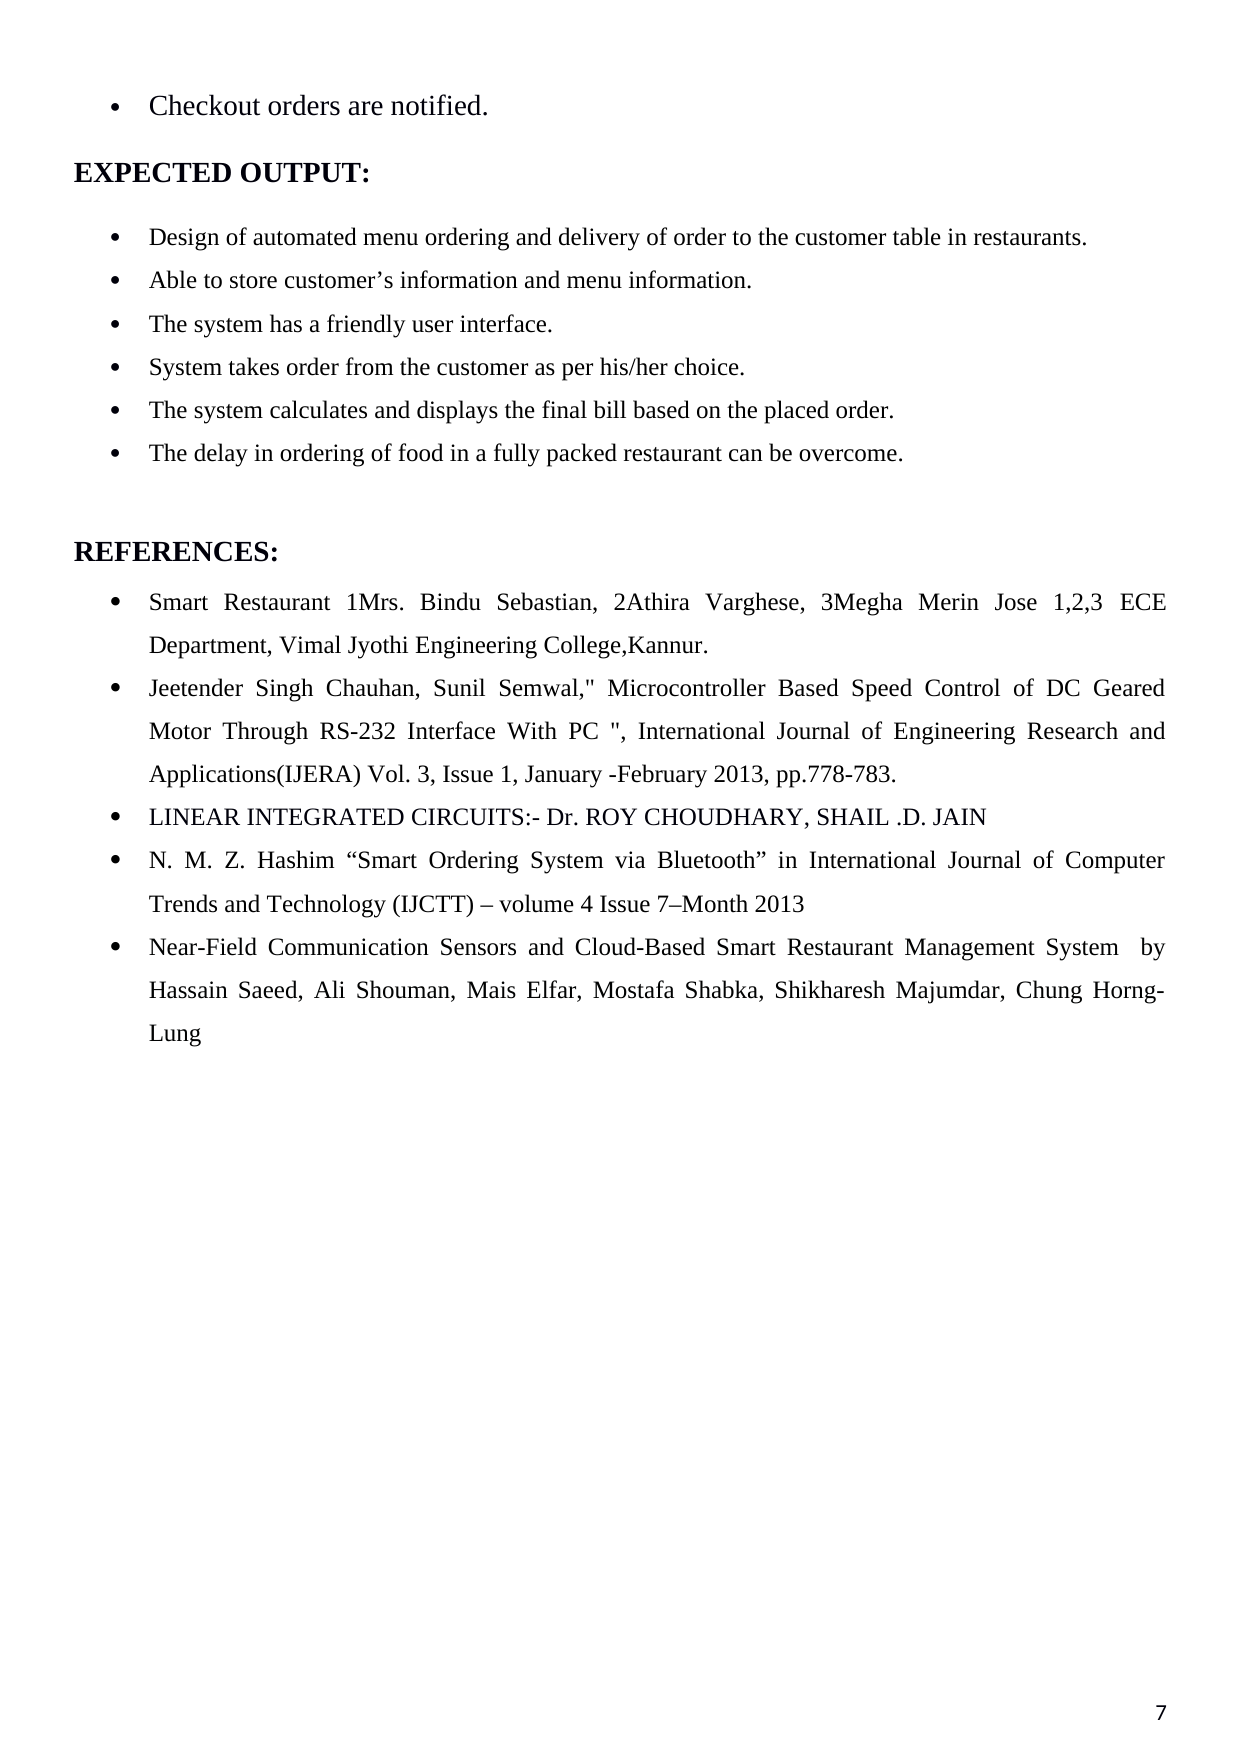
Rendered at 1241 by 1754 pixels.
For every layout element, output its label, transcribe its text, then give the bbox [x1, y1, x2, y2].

list Able to store customer’s information and menu information. [111, 266, 1167, 294]
list The delay in ordering of food in a fully packed restaurant can be overcome. [111, 438, 1167, 467]
list LINEAR INTEGRATED CIRCUITS:- Dr. ROY CHOUDHARY, SHAIL .D. JAIN [111, 802, 1167, 831]
list Near-Field Communication Sensors and Cloud-Based Smart Restaurant Management System by Hassain Saeed, Ali Shouman, Mais Elfar, Mostafa Shabka, Shikharesh Majumdar, Chung Horng-Lung [111, 932, 1167, 1047]
list System takes order from the customer as per his/her choice. [111, 352, 1167, 381]
list Checkout orders are notified. [111, 88, 1167, 122]
list The system calculates and displays the final bill based on the placed order. [111, 395, 1167, 424]
list The system has a friendly user interface. [111, 309, 1167, 337]
list Jeetender Singh Chauhan, Sunil Semwal," Microcontroller Based Speed Control of DC Geared Motor Through RS-232 Interface With PC ", International Journal of Engineering Research and Applications(IJERA) Vol. 3, Issue 1, January -February 2013, pp.778-783. [111, 673, 1167, 788]
list N. M. Z. Hashim “Smart Ordering System via Bluetooth” in International Journal of Computer Trends and Technology (IJCTT) – volume 4 Issue 7–Month 2013 [111, 846, 1167, 917]
list Smart Restaurant 1Mrs. Bindu Sebastian, 2Athira Varghese, 3Megha Merin Jose 1,2,3 ECE Department, Vimal Jyothi Engineering College,Kannur. [111, 587, 1167, 659]
list Design of automated menu ordering and delivery of order to the customer table in restaurants. [111, 222, 1167, 251]
text REFERENCES: [73, 534, 1167, 568]
text EXPECTED OUTPUT: [73, 156, 1167, 189]
